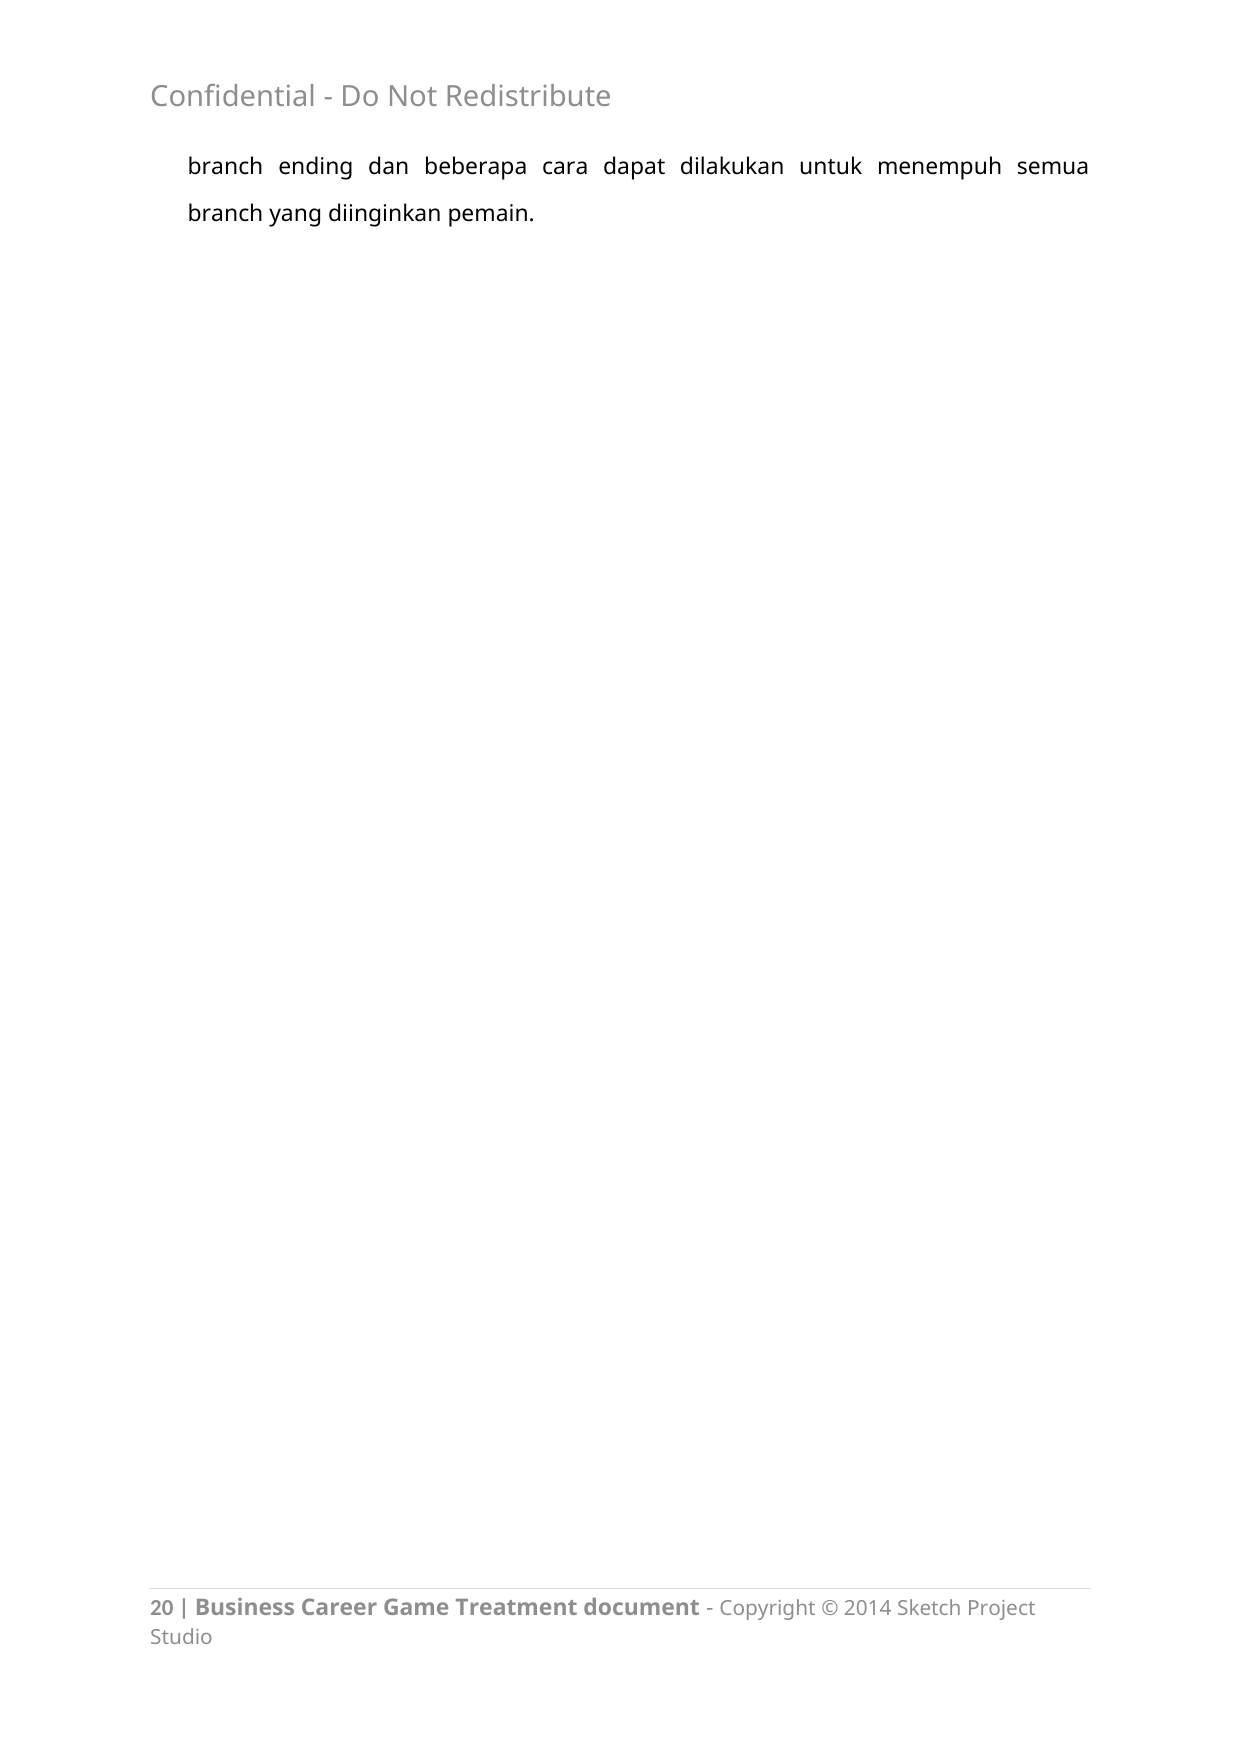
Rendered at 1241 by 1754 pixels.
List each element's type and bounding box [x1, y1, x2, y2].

list [187, 150, 1090, 228]
